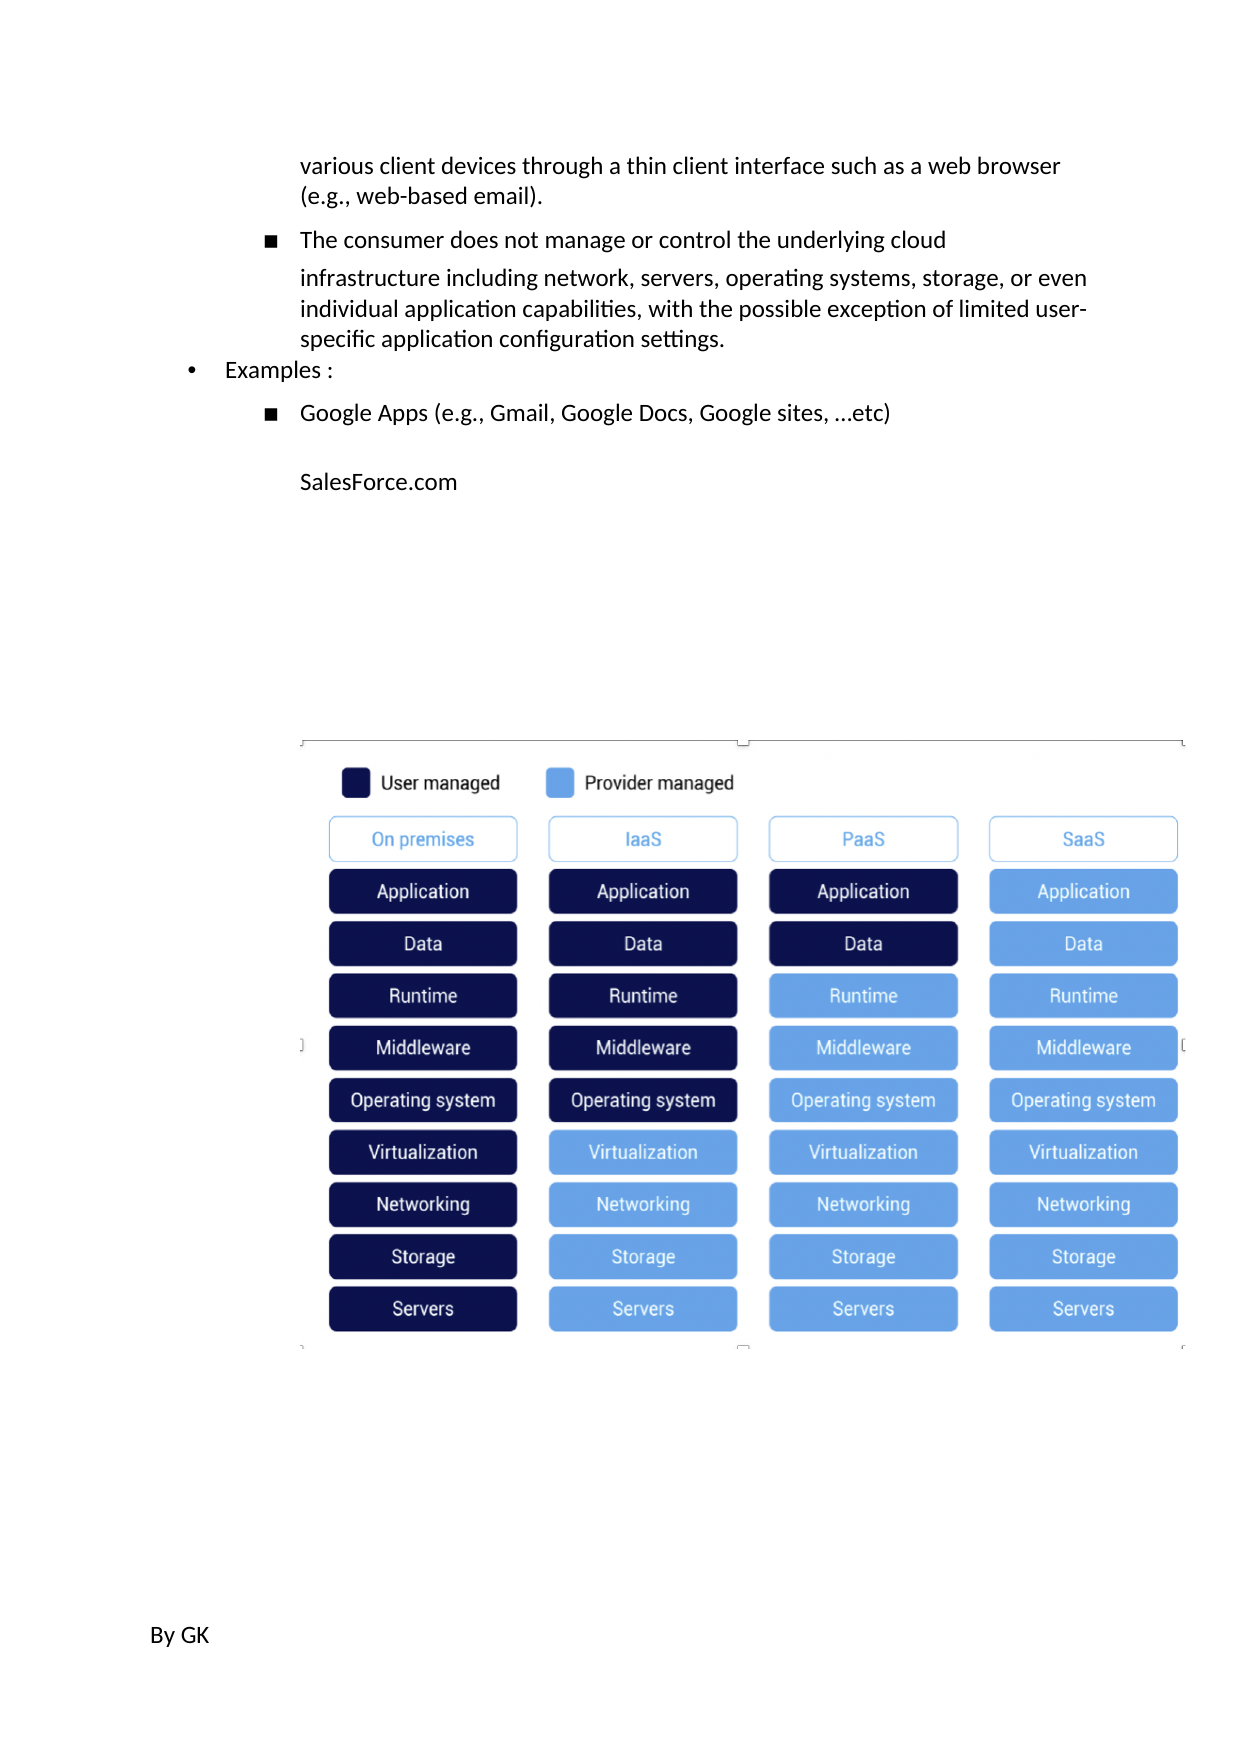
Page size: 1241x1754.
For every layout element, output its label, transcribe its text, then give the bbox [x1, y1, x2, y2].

list Examples : [187, 354, 1090, 384]
list Google Apps (e.g., Gmail, Google Docs, Google sites, …etc) [262, 384, 1090, 436]
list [262, 150, 1090, 211]
picture [300, 740, 1186, 1349]
list The consumer does not manage or control the underlying cloud infrastructure including network, servers, operating systems, storage, or even individual application capabilities, with the possible exception of limited user-specific application configuration settings. [262, 211, 1090, 354]
text SalesForce.com [300, 466, 1090, 497]
